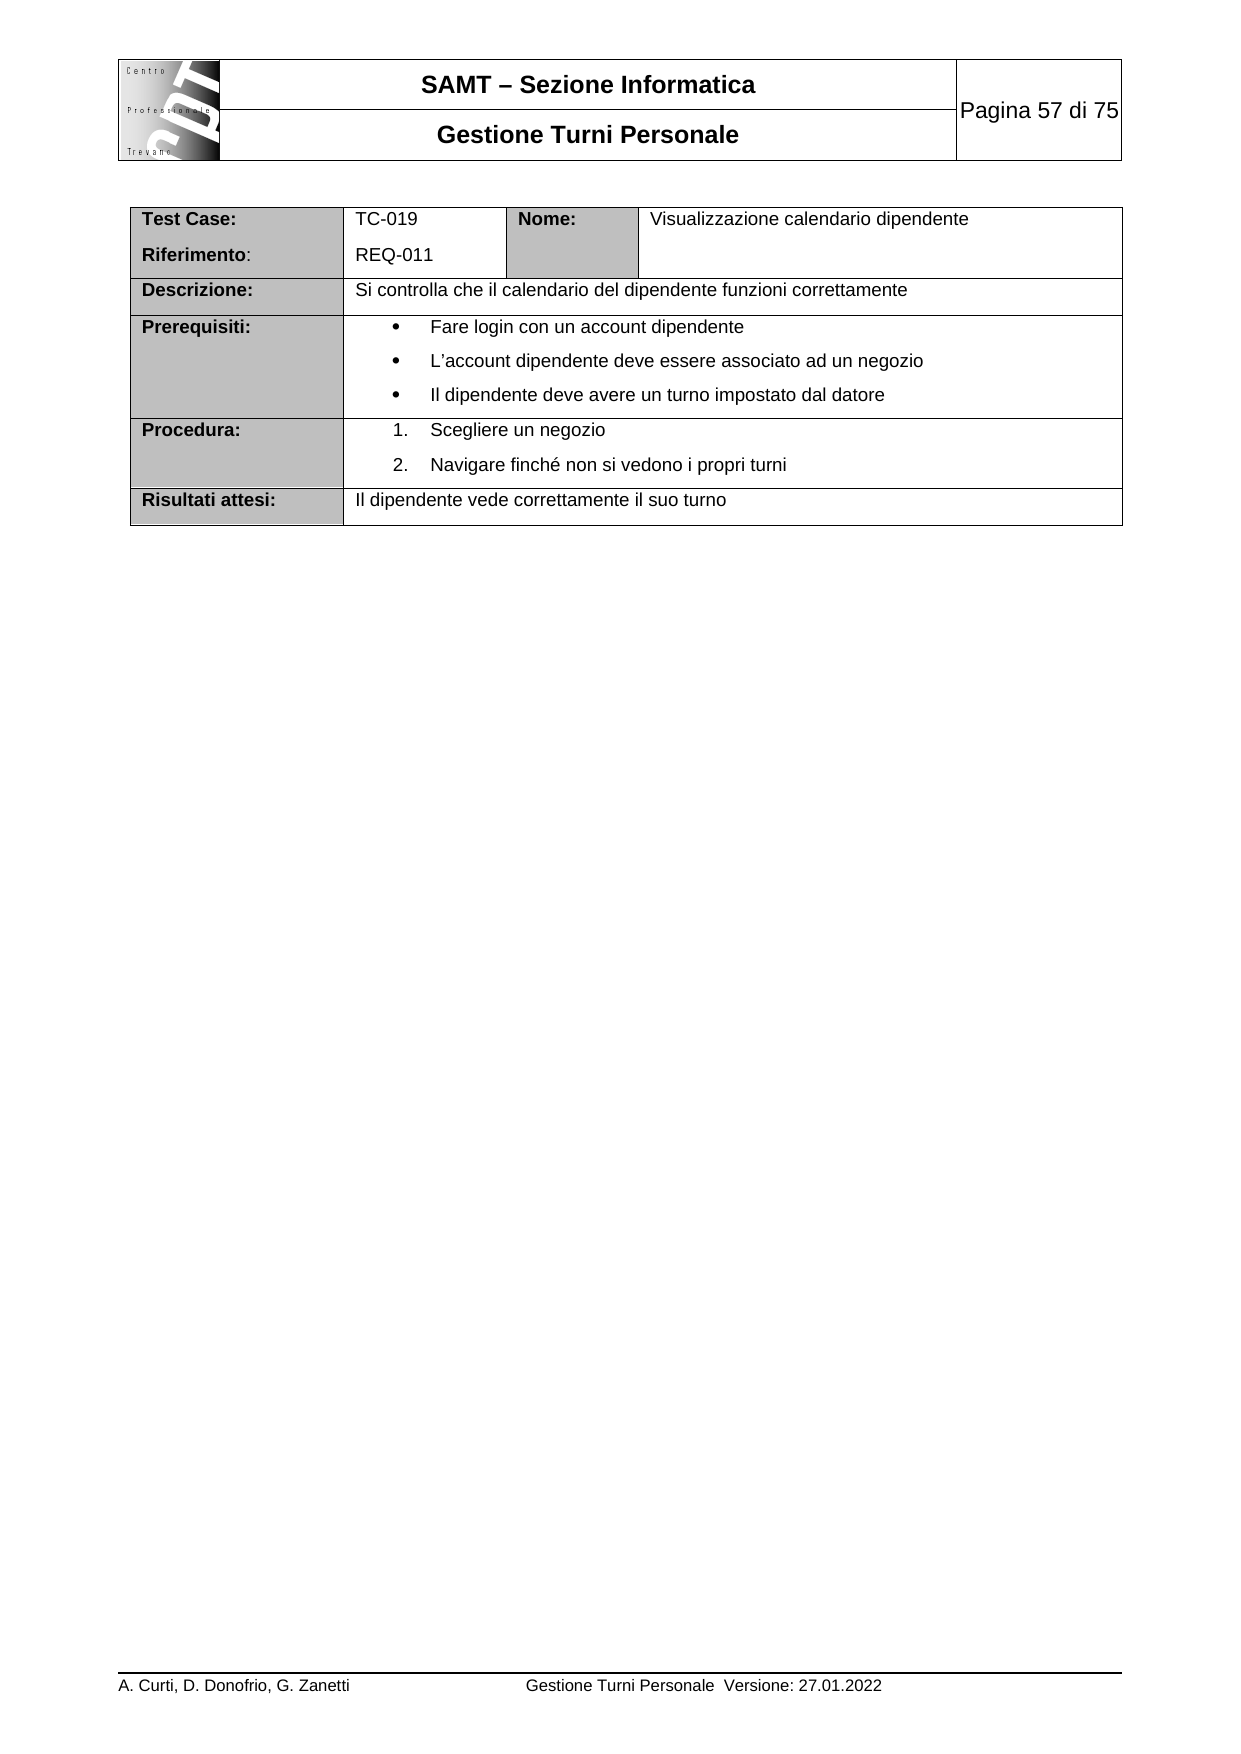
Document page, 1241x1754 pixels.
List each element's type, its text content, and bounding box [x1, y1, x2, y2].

table_header Test Case: Riferimento: [131, 208, 343, 278]
table_cell Risultati attesi: [131, 489, 343, 524]
table_cell Prerequisiti: [131, 316, 343, 418]
table_cell Fare login con un account dipendente L’account dipendente deve essere associato ad un negozio Il dipendente deve avere un turno impostato dal datore [344, 316, 1122, 418]
picture [119, 60, 220, 160]
table_cell Procedura: [131, 419, 343, 487]
table_cell Il dipendente vede correttamente il suo turno [344, 489, 1122, 524]
table_header Nome: [507, 208, 638, 278]
table_cell Si controlla che il calendario del dipendente funzioni correttamente [344, 279, 1122, 315]
table_cell Descrizione: [131, 279, 343, 315]
table_cell Scegliere un negozio Navigare finché non si vedono i propri turni [344, 419, 1122, 487]
table_header TC-019 REQ-011 [344, 208, 506, 278]
table_header Visualizzazione calendario dipendente [639, 208, 1122, 278]
